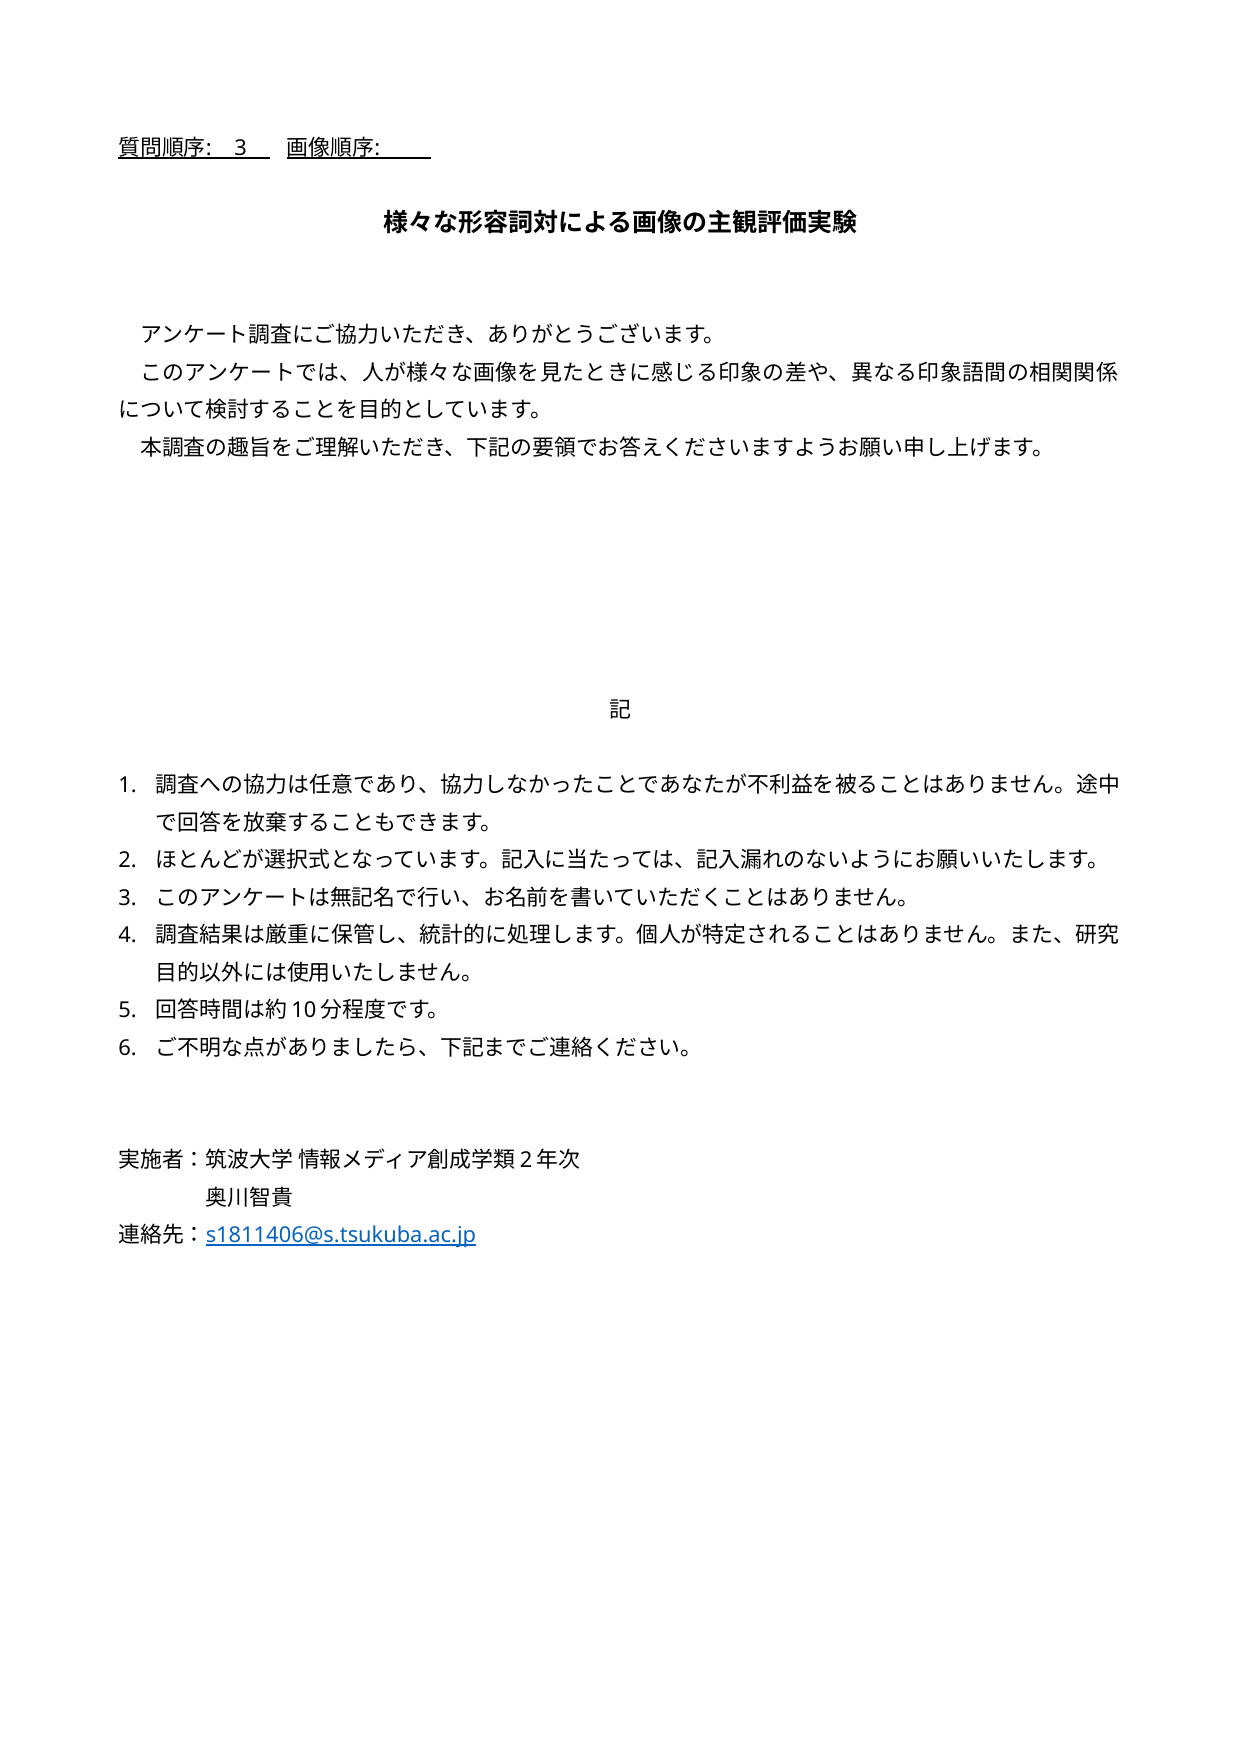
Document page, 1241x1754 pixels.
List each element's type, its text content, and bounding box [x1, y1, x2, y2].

list 調査への協力は任意であり、協力しなかったことであなたが不利益を被ることはありません。途中で回答を放棄することもできます。 [118, 764, 1122, 839]
text アンケート調査にご協力いただき、ありがとうございます。 [118, 314, 1122, 352]
text 本調査の趣旨をご理解いただき、下記の要領でお答えくださいますようお願い申し上げます。 [118, 427, 1122, 464]
list ほとんどが選択式となっています。記入に当たっては、記入漏れのないようにお願いいたします。 [118, 839, 1122, 877]
text 奥川智貴 [118, 1177, 1122, 1214]
text 様々な形容詞対による画像の主観評価実験 [118, 202, 1122, 239]
text このアンケートでは、人が様々な画像を見たときに感じる印象の差や、異なる印象語間の相関関係について検討することを目的としています。 [118, 352, 1122, 427]
list 調査結果は厳重に保管し、統計的に処理します。個人が特定されることはありません。また、研究目的以外には使用いたしません。 [118, 914, 1122, 989]
list ご不明な点がありましたら、下記までご連絡ください。 [118, 1027, 1122, 1064]
text 連絡先：s1811406@s.tsukuba.ac.jp [118, 1214, 1122, 1252]
text 記 [118, 689, 1122, 727]
text 実施者：筑波大学 情報メディア創成学類2年次 [118, 1139, 1122, 1177]
list 回答時間は約10分程度です。 [118, 989, 1122, 1027]
text 質問順序: 3 画像順序: [118, 127, 1122, 164]
list このアンケートは無記名で行い、お名前を書いていただくことはありません。 [118, 877, 1122, 914]
